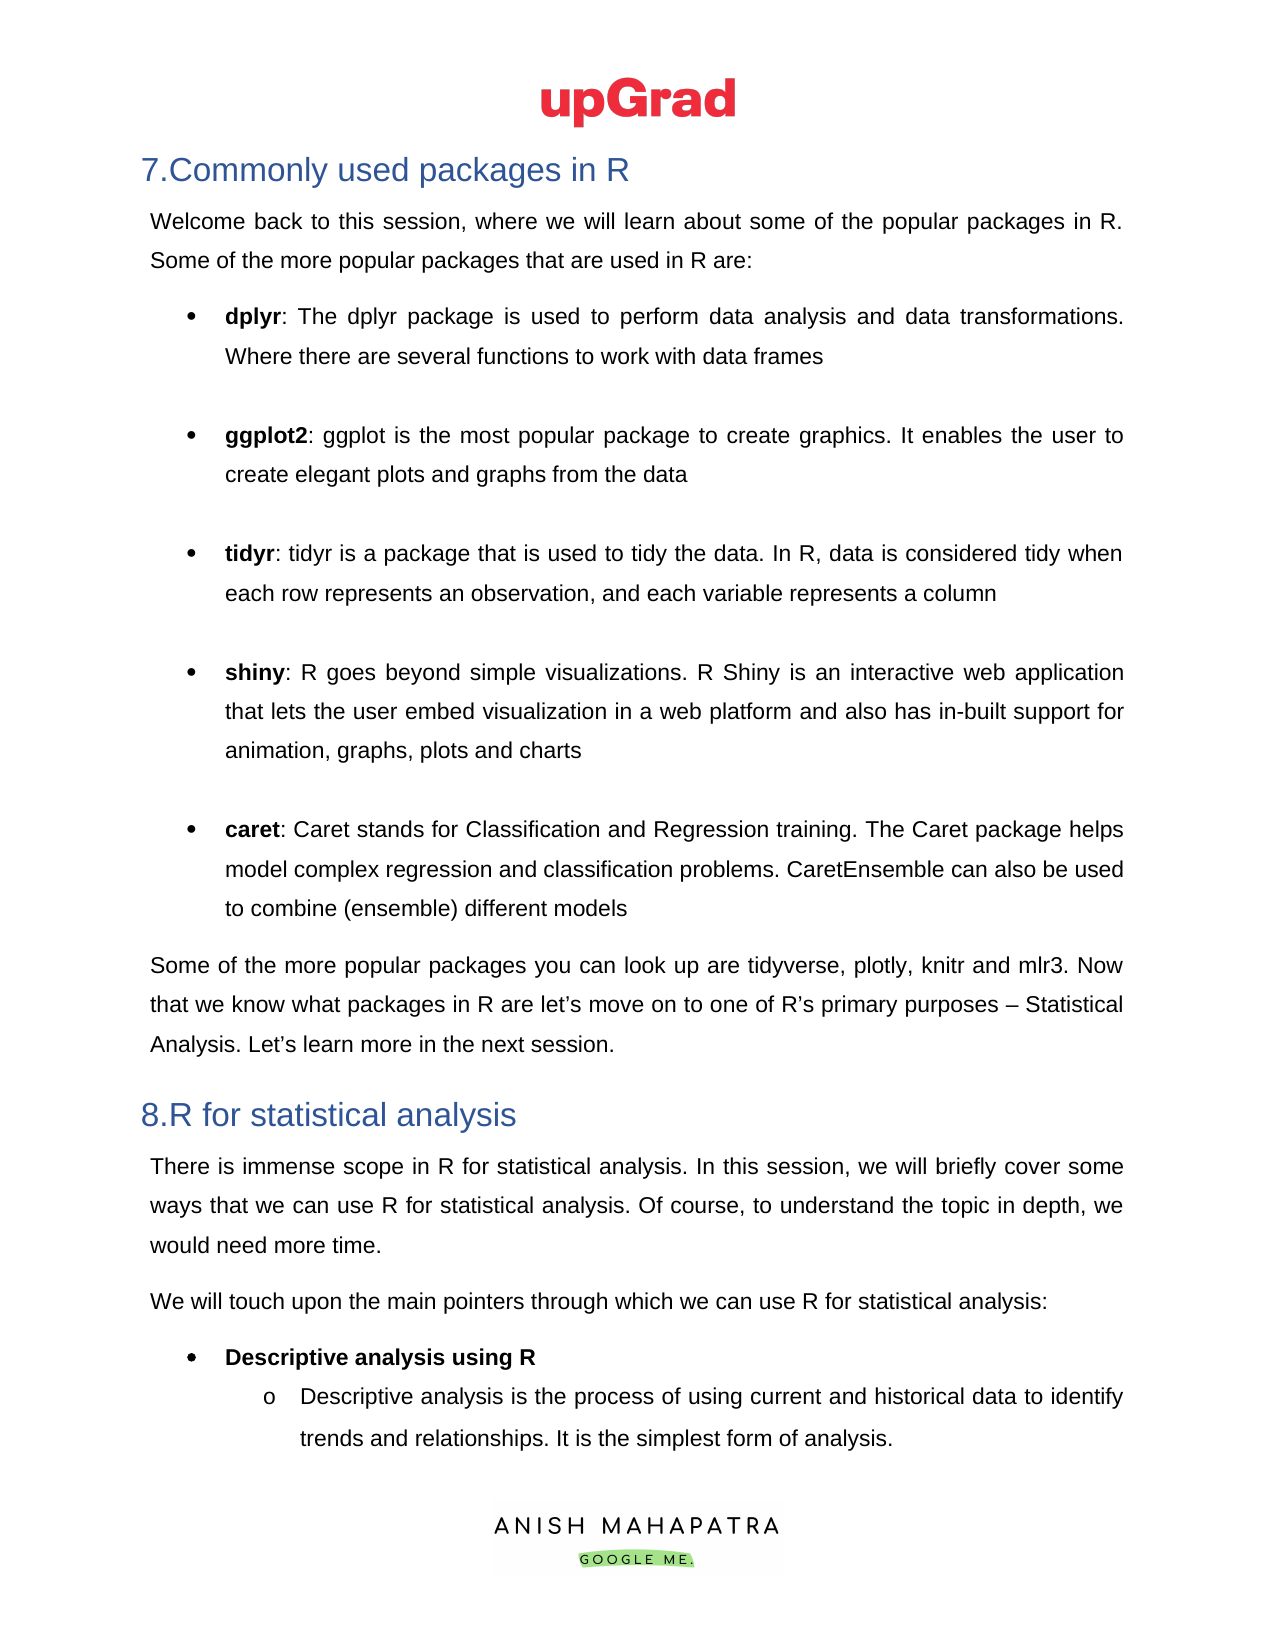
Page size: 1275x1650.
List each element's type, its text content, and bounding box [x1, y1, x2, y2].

list caret: Caret stands for Classification and Regression training. The Caret package helps model complex regression and classification problems. CaretEnsemble can also be used to combine (ensemble) different models [187, 816, 1125, 922]
text There is immense scope in R for statistical analysis. In this session, we will briefly cover some ways that we can use R for statistical analysis. Of course, to understand the topic in depth, we would need more time. [150, 1153, 1125, 1258]
list dplyr: The dplyr package is used to perform data analysis and data transformations. Where there are several functions to work with data frames [187, 303, 1125, 408]
list ggplot2: ggplot is the most popular package to create graphics. It enables the user to create elegant plots and graphs from the data [187, 422, 1125, 527]
subtitle R for statistical analysis [141, 1095, 1125, 1133]
picture [490, 1499, 785, 1575]
text Welcome back to this session, where we will learn about some of the popular packages in R. Some of the more popular packages that are used in R are: [150, 208, 1125, 273]
list tidyr: tidyr is a package that is used to tidy the data. In R, data is considered tidy when each row represents an observation, and each variable represents a column [187, 540, 1125, 645]
list Descriptive analysis using R [187, 1344, 1125, 1370]
list Descriptive analysis is the process of using current and historical data to identify trends and relationships. It is the simplest form of analysis. [262, 1383, 1125, 1451]
text Some of the more popular packages you can look up are tidyverse, plotly, knitr and mlr3. Now that we know what packages in R are let’s move on to one of R’s primary purposes – Statistical Analysis. Let’s learn more in the next session. [150, 952, 1125, 1057]
picture [538, 75, 737, 129]
text We will touch upon the main pointers through which we can use R for statistical analysis: [150, 1288, 1125, 1314]
list shiny: R goes beyond simple visualizations. R Shiny is an interactive web application that lets the user embed visualization in a web platform and also has in-built support for animation, graphs, plots and charts [187, 658, 1125, 803]
subtitle Commonly used packages in R [141, 150, 1125, 188]
